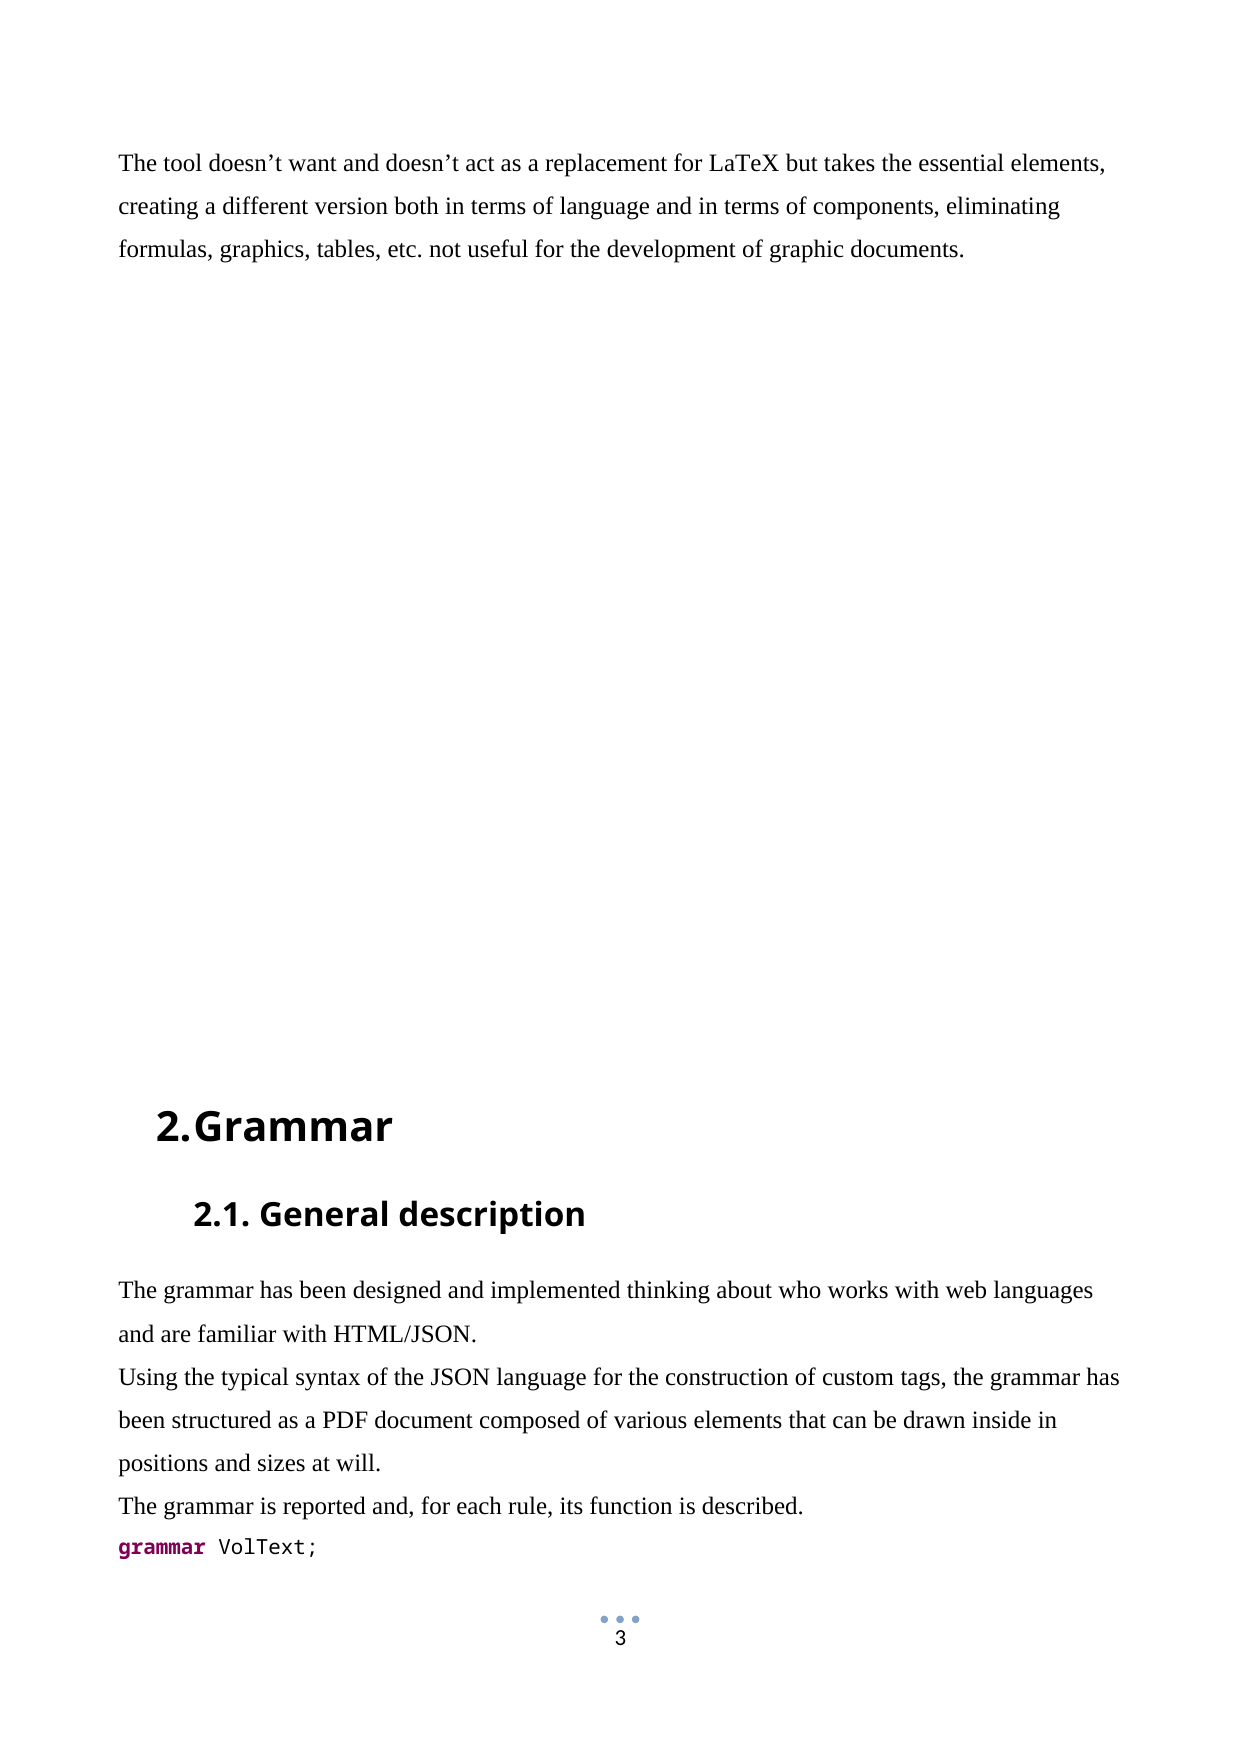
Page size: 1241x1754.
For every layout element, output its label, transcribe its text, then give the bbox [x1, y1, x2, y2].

list Grammar [156, 1096, 1122, 1153]
text grammar VolText; [118, 1532, 1122, 1561]
text Using the typical syntax of the JSON language for the construction of custom tags, the grammar has been structured as a PDF document composed of various elements that can be drawn inside in positions and sizes at will. [118, 1362, 1122, 1477]
subtitle 2.1. General description [118, 1191, 1122, 1236]
text The grammar has been designed and implemented thinking about who works with web languages and are familiar with HTML/JSON. [118, 1276, 1122, 1347]
text The tool doesn’t want and doesn’t act as a replacement for LaTeX but takes the essential elements, creating a different version both in terms of language and in terms of components, eliminating formulas, graphics, tables, etc. not useful for the development of graphic documents. [118, 148, 1122, 263]
text The grammar is reported and, for each rule, its function is described. [118, 1491, 1122, 1520]
